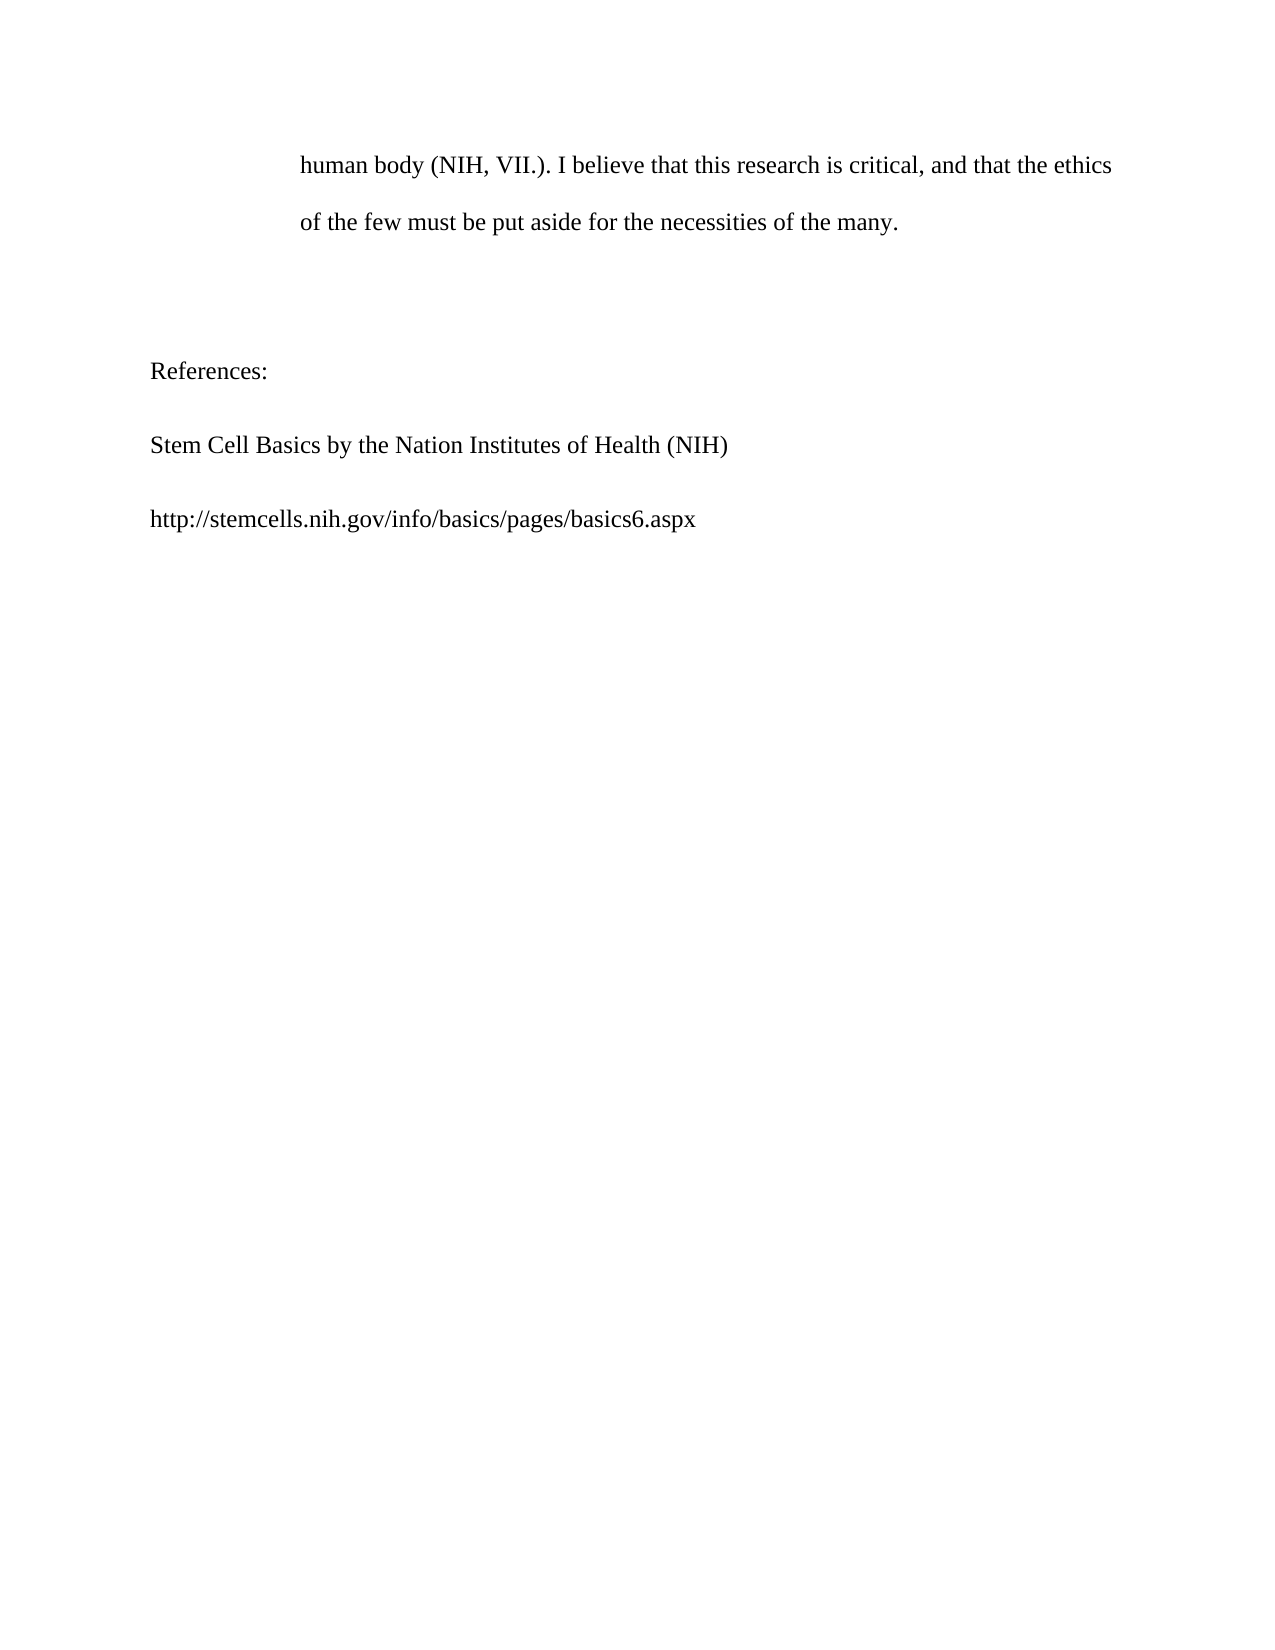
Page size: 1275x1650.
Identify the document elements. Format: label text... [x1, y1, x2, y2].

text Stem Cell Basics by the Nation Institutes of Health (NIH) [150, 430, 1125, 459]
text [300, 150, 1125, 236]
text http://stemcells.nih.gov/info/basics/pages/basics6.aspx [150, 504, 1125, 533]
text References: [150, 356, 1125, 384]
